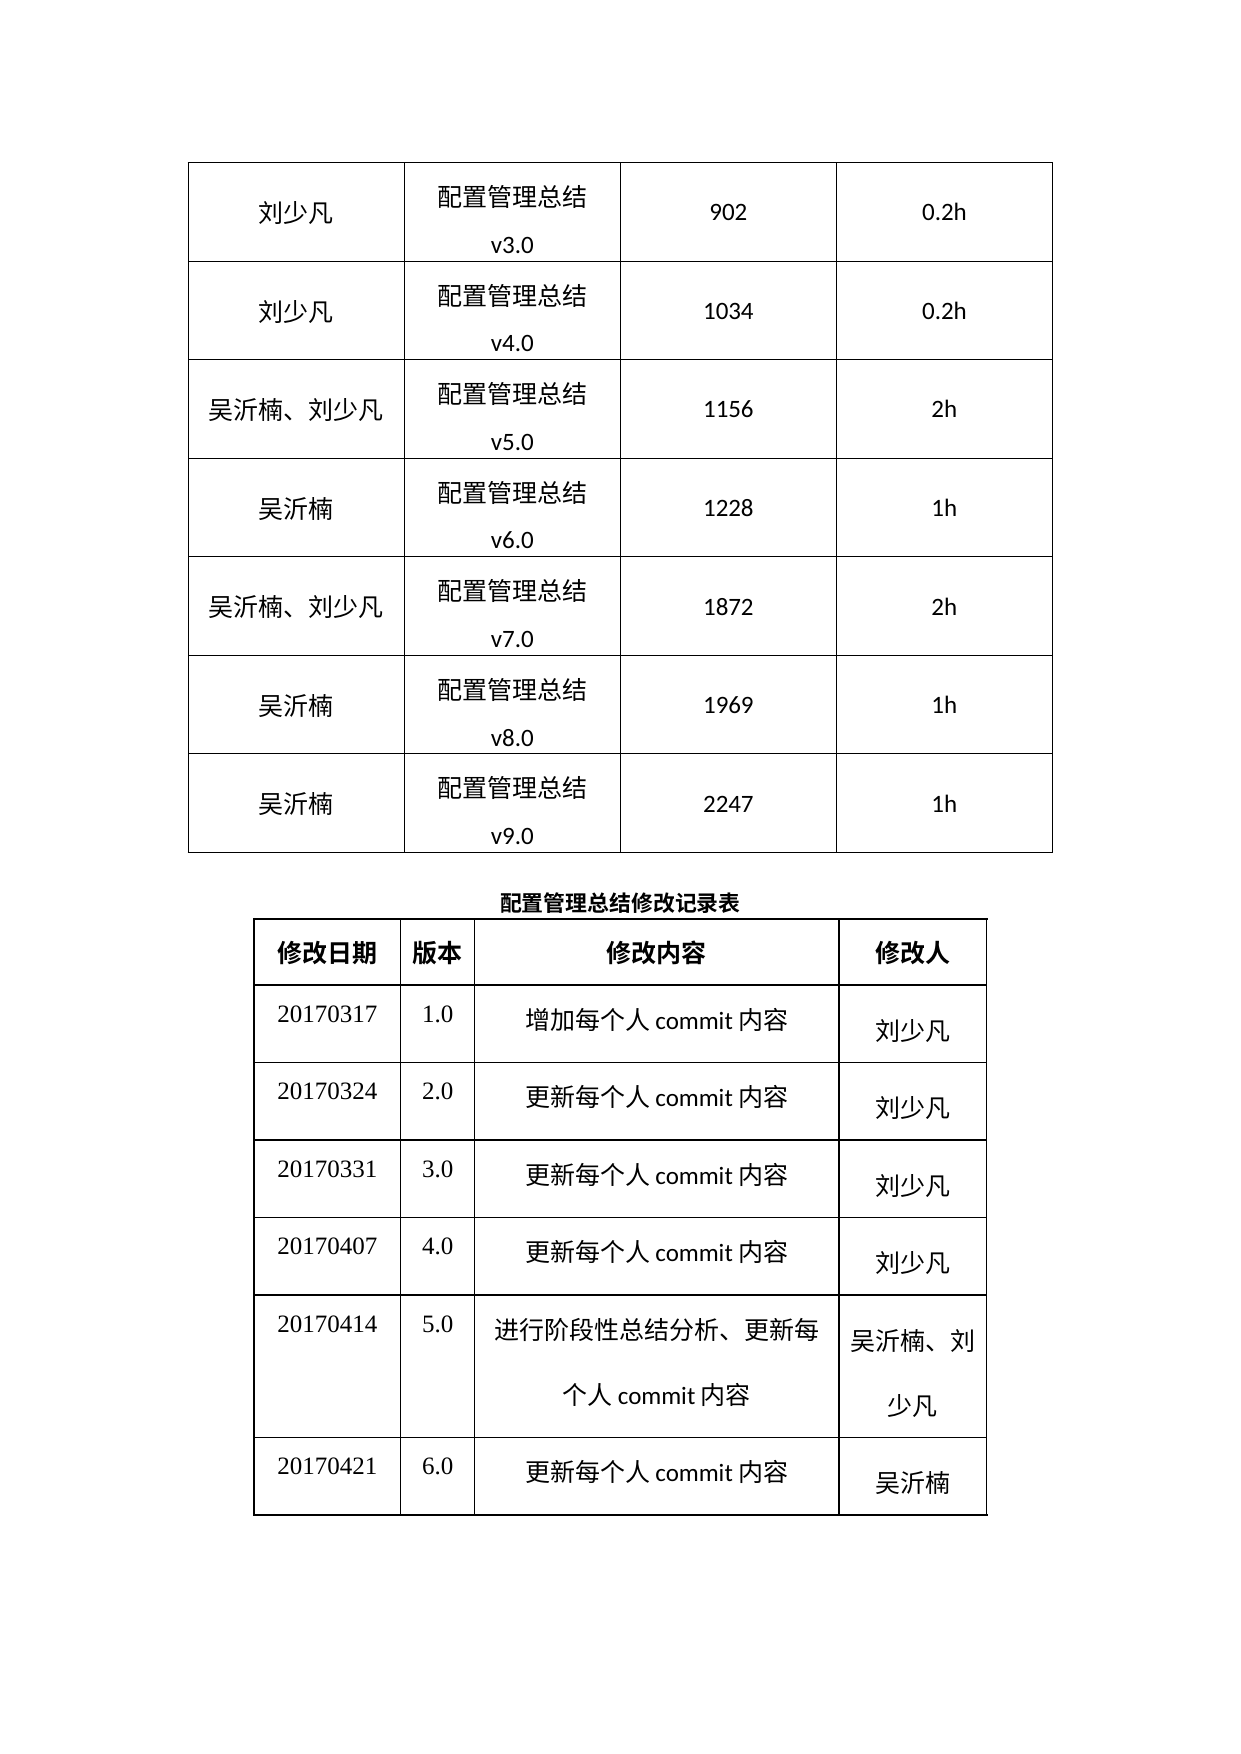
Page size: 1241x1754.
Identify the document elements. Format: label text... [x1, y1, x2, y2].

table_cell 1.0 [401, 986, 474, 1062]
table_cell 4.0 [401, 1218, 474, 1294]
table_header 修改内容 [475, 920, 838, 984]
table_cell 20170414 [255, 1296, 400, 1437]
table_cell 吴沂楠 [189, 754, 404, 852]
table_cell 增加每个人commit内容 [475, 986, 838, 1062]
table_cell 3.0 [401, 1141, 474, 1217]
table_cell 5.0 [401, 1296, 474, 1437]
table_cell 刘少凡 [840, 1218, 986, 1294]
text 配置管理总结修改记录表 [187, 885, 1053, 918]
table_cell 配置管理总结v3.0 [405, 163, 620, 261]
table_cell 1228 [621, 459, 836, 556]
table_cell 1h [837, 656, 1052, 753]
table_cell 20170324 [255, 1063, 400, 1139]
table_cell 配置管理总结v4.0 [405, 262, 620, 359]
table_cell 配置管理总结v7.0 [405, 557, 620, 655]
table_cell 更新每个人commit内容 [475, 1141, 838, 1217]
table_cell 刘少凡 [840, 1063, 986, 1139]
table_cell 配置管理总结v8.0 [405, 656, 620, 753]
table_cell 1156 [621, 360, 836, 458]
table_cell 20170317 [255, 986, 400, 1062]
table_cell 进行阶段性总结分析、更新每个人commit内容 [475, 1296, 838, 1437]
table_cell 20170421 [255, 1438, 400, 1514]
table_cell 2.0 [401, 1063, 474, 1139]
table_cell 吴沂楠、刘少凡 [189, 360, 404, 458]
table_cell 2h [837, 360, 1052, 458]
table_cell 902 [621, 163, 836, 261]
table_header 修改人 [840, 920, 986, 984]
table_cell 1872 [621, 557, 836, 655]
table_cell 吴沂楠 [840, 1438, 986, 1514]
table_cell 配置管理总结v6.0 [405, 459, 620, 556]
table_cell 刘少凡 [189, 262, 404, 359]
table_cell 0.2h [837, 163, 1052, 261]
table_header 修改日期 [255, 920, 400, 984]
table_cell 配置管理总结v5.0 [405, 360, 620, 458]
table_cell 2247 [621, 754, 836, 852]
table_cell 1969 [621, 656, 836, 753]
table_cell 0.2h [837, 262, 1052, 359]
table_cell 吴沂楠 [189, 656, 404, 753]
table_cell 2h [837, 557, 1052, 655]
table_cell 更新每个人commit内容 [475, 1063, 838, 1139]
table_cell 6.0 [401, 1438, 474, 1514]
table_cell 1h [837, 754, 1052, 852]
table_cell 20170331 [255, 1141, 400, 1217]
table_cell 吴沂楠、刘少凡 [840, 1296, 986, 1437]
table_cell 刘少凡 [840, 1141, 986, 1217]
table_cell 1034 [621, 262, 836, 359]
table_cell 刘少凡 [189, 163, 404, 261]
table_cell 配置管理总结v9.0 [405, 754, 620, 852]
table_header 版本 [401, 920, 474, 984]
table_cell 吴沂楠 [189, 459, 404, 556]
table_cell 20170407 [255, 1218, 400, 1294]
table_cell 1h [837, 459, 1052, 556]
table_cell 更新每个人commit内容 [475, 1218, 838, 1294]
table_cell 更新每个人commit内容 [475, 1438, 838, 1514]
table_cell 刘少凡 [840, 986, 986, 1062]
table_cell 吴沂楠、刘少凡 [189, 557, 404, 655]
